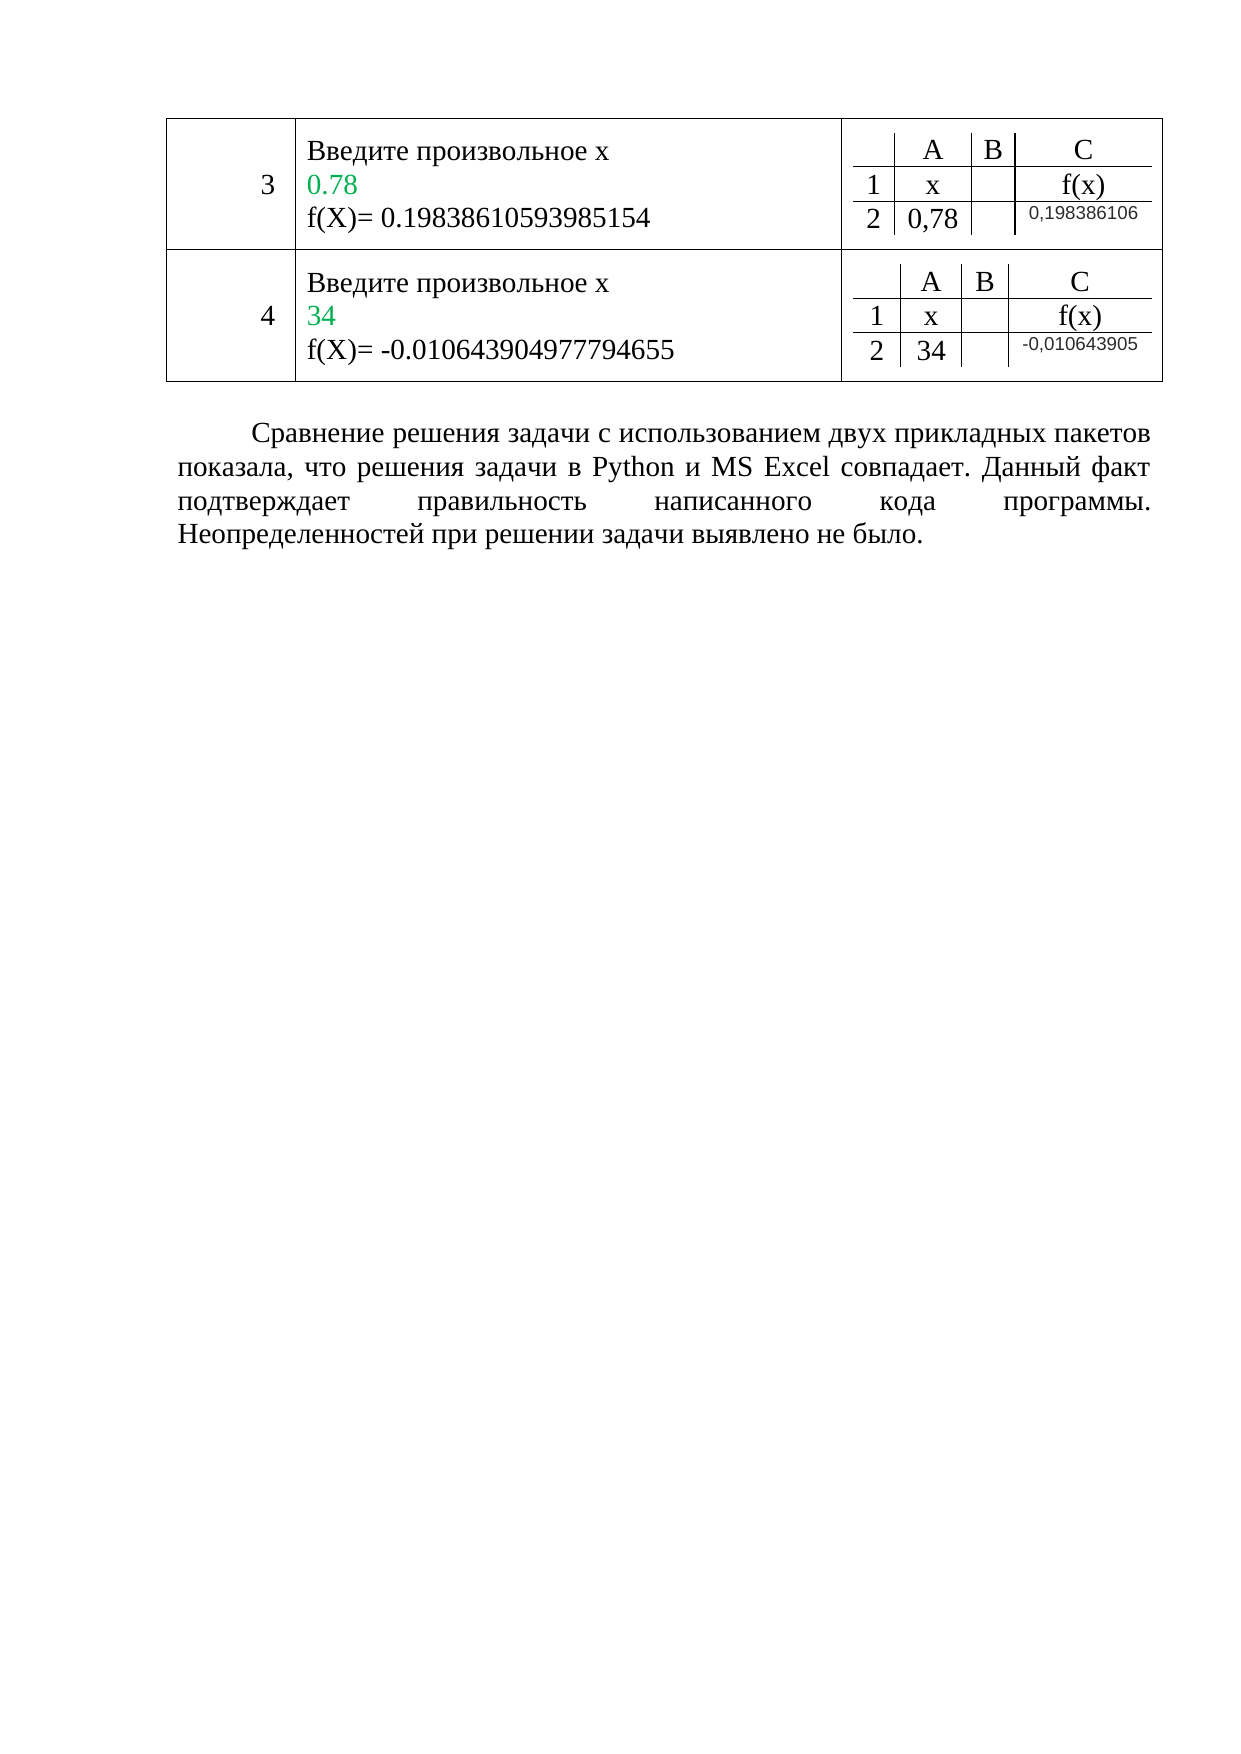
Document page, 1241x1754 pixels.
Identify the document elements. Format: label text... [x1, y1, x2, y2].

table_cell [842, 250, 1162, 381]
table_cell Введите произвольное x 0.78 f(X)= 0.19838610593985154 [296, 119, 841, 249]
table_cell Введите произвольное x 34 f(X)= -0.010643904977794655 [296, 250, 841, 381]
table_cell 4 [167, 250, 295, 381]
table_cell 3 [167, 119, 295, 249]
text Сравнение решения задачи с использованием двух прикладных пакетов показала, что решения задачи в Python и MS Excel совпадает. Данный факт подтверждает правильность написанного кода программы. Неопределенностей при решении задачи выявлено не было. [177, 416, 1152, 550]
table_cell [842, 119, 1162, 249]
